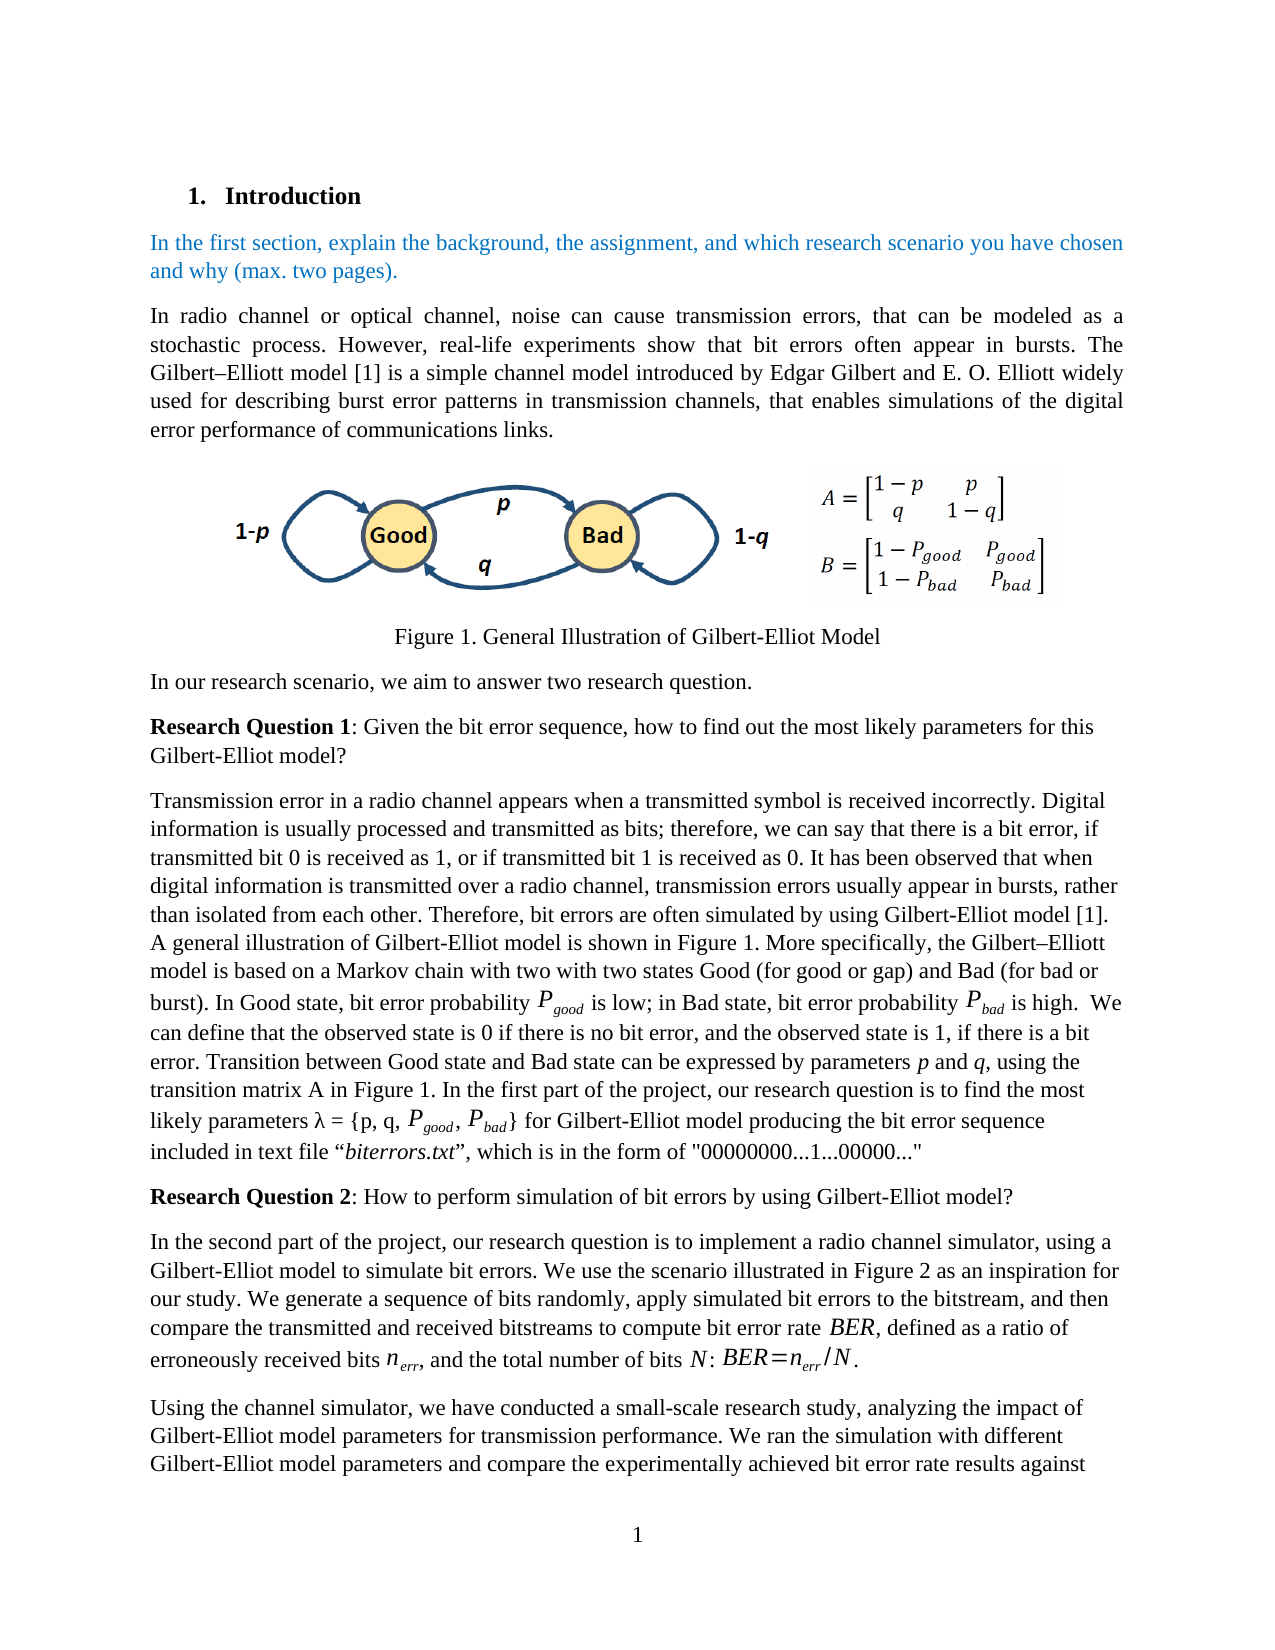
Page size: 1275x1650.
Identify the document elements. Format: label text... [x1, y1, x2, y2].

text Transmission error in a radio channel appears when a transmitted symbol is received incorrectly. Digital information is usually processed and transmitted as bits; therefore, we can say that there is a bit error, if transmitted bit 0 is received as 1, or if transmitted bit 1 is received as 0. It has been observed that when digital information is transmitted over a radio channel, transmission errors usually appear in bursts, rather than isolated from each other. Therefore, bit errors are often simulated by using Gilbert-Elliot model [1]. A general illustration of Gilbert-Elliot model is shown in Figure 1. More specifically, the Gilbert–Elliott model is based on a Markov chain with two with two states Good (for good or gap) and Bad (for bad or burst). In Good state, bit error probability is low; in Bad state, bit error probability is high. We can define that the observed state is 0 if there is no bit error, and the observed state is 1, if there is a bit error. Transition between Good state and Bad state can be expressed by parameters p and q, using the transition matrix A in Figure 1. In the first part of the project, our research question is to find the most likely parameters λ = {p, q, , } for Gilbert-Elliot model producing the bit error sequence included in text file “biterrors.txt”, which is in the form of "00000000...1...00000..." [150, 787, 1125, 1164]
text In the second part of the project, our research question is to implement a radio channel simulator, using a Gilbert-Elliot model to simulate bit errors. We use the scenario illustrated in Figure 2 as an inspiration for our study. We generate a sequence of bits randomly, apply simulated bit errors to the bitstream, and then compare the transmitted and received bitstreams to compute bit error rate , defined as a ratio of erroneously received bits , and the total number of bits : . [150, 1228, 1125, 1375]
picture [807, 465, 1059, 605]
text Figure 1. General Illustration of Gilbert-Elliot Model [150, 623, 1125, 649]
text Research Question 1: Given the bit error sequence, how to find out the most likely parameters for this Gilbert-Elliot model? [150, 713, 1125, 768]
picture [216, 461, 803, 605]
list Introduction [187, 181, 1125, 210]
text In our research scenario, we aim to answer two research question. [150, 668, 1125, 695]
text In the first section, explain the background, the assignment, and which research scenario you have chosen and why (max. two pages). [150, 229, 1125, 283]
text Research Question 2: How to perform simulation of bit errors by using Gilbert-Elliot model? [150, 1183, 1125, 1210]
text In radio channel or optical channel, noise can cause transmission errors, that can be modeled as a stochastic process. However, real-life experiments show that bit errors often appear in bursts. The Gilbert–Elliott model [1] is a simple channel model introduced by Edgar Gilbert and E. O. Elliott widely used for describing burst error patterns in transmission channels, that enables simulations of the digital error performance of communications links. [150, 302, 1125, 442]
